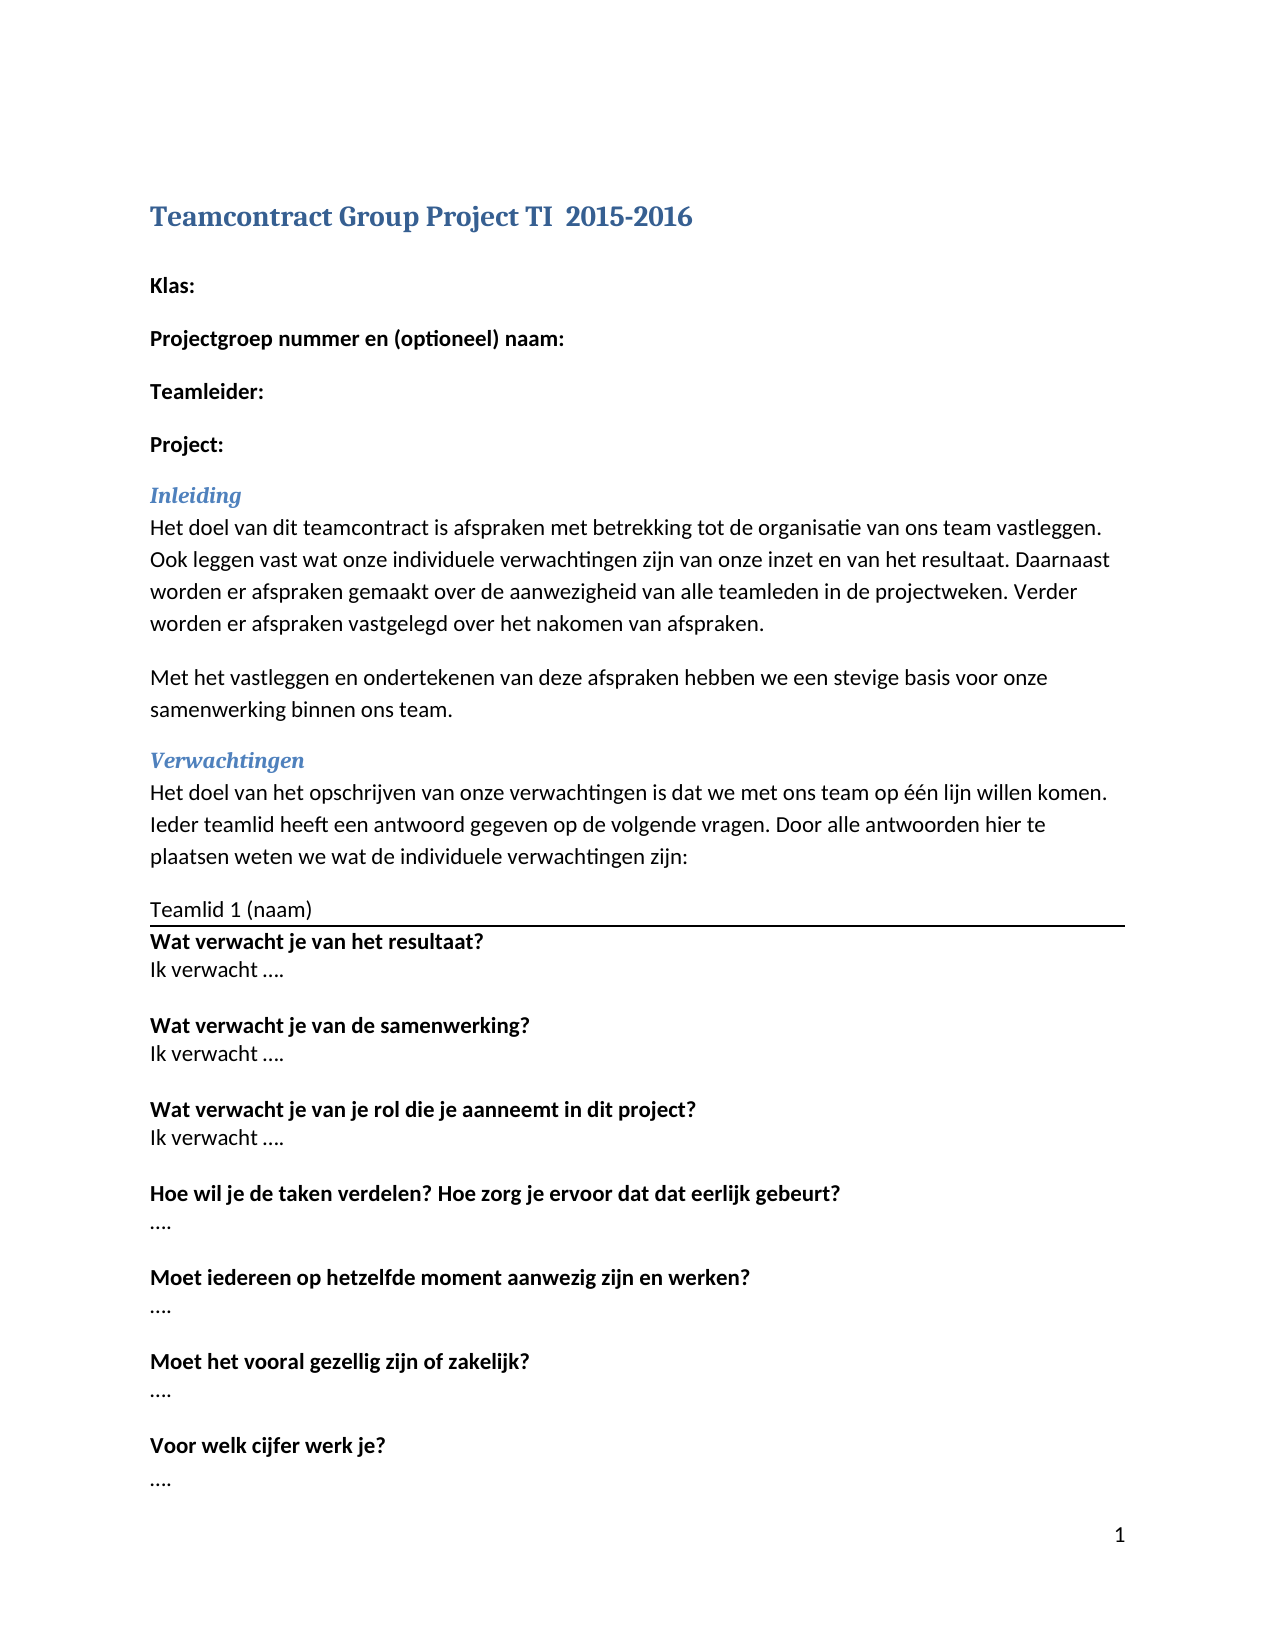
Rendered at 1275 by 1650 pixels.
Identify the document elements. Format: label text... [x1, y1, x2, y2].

text …. [150, 1375, 1125, 1403]
text Projectgroep nummer en (optioneel) naam: [150, 324, 1125, 352]
text …. [150, 1207, 1125, 1235]
text Teamlid 1 (naam) [150, 895, 1125, 925]
text Met het vastleggen en ondertekenen van deze afspraken hebben we een stevige basis voor onze samenwerking binnen ons team. [150, 663, 1125, 723]
text Moet iedereen op hetzelfde moment aanwezig zijn en werken? [150, 1263, 1125, 1291]
text Klas: [150, 238, 1125, 299]
subtitle Inleiding [150, 483, 1125, 509]
text Voor welk cijfer werk je? …. [150, 1431, 1125, 1492]
text Hoe wil je de taken verdelen? Hoe zorg je ervoor dat dat eerlijk gebeurt? [150, 1179, 1125, 1207]
subtitle Teamcontract Group Project TI 2015-2016 [150, 200, 1125, 233]
text Ik verwacht …. [150, 1039, 1125, 1067]
text Wat verwacht je van het resultaat? [150, 927, 1125, 955]
text Ik verwacht …. [150, 955, 1125, 983]
text Wat verwacht je van je rol die je aanneemt in dit project? [150, 1095, 1125, 1123]
text Het doel van het opschrijven van onze verwachtingen is dat we met ons team op één lijn willen komen. Ieder teamlid heeft een antwoord gegeven op de volgende vragen. Door alle antwoorden hier te plaatsen weten we wat de individuele verwachtingen zijn: [150, 778, 1125, 870]
text Het doel van dit teamcontract is afspraken met betrekking tot de organisatie van ons team vastleggen. Ook leggen vast wat onze individuele verwachtingen zijn van onze inzet en van het resultaat. Daarnaast worden er afspraken gemaakt over de aanwezigheid van alle teamleden in de projectweken. Verder worden er afspraken vastgelegd over het nakomen van afspraken. [150, 513, 1125, 638]
subtitle Verwachtingen [150, 748, 1125, 774]
text Ik verwacht …. [150, 1123, 1125, 1151]
text Moet het vooral gezellig zijn of zakelijk? [150, 1347, 1125, 1375]
text Teamleider: [150, 377, 1125, 405]
text Project: [150, 430, 1125, 458]
text Wat verwacht je van de samenwerking? [150, 1011, 1125, 1039]
text …. [150, 1291, 1125, 1319]
